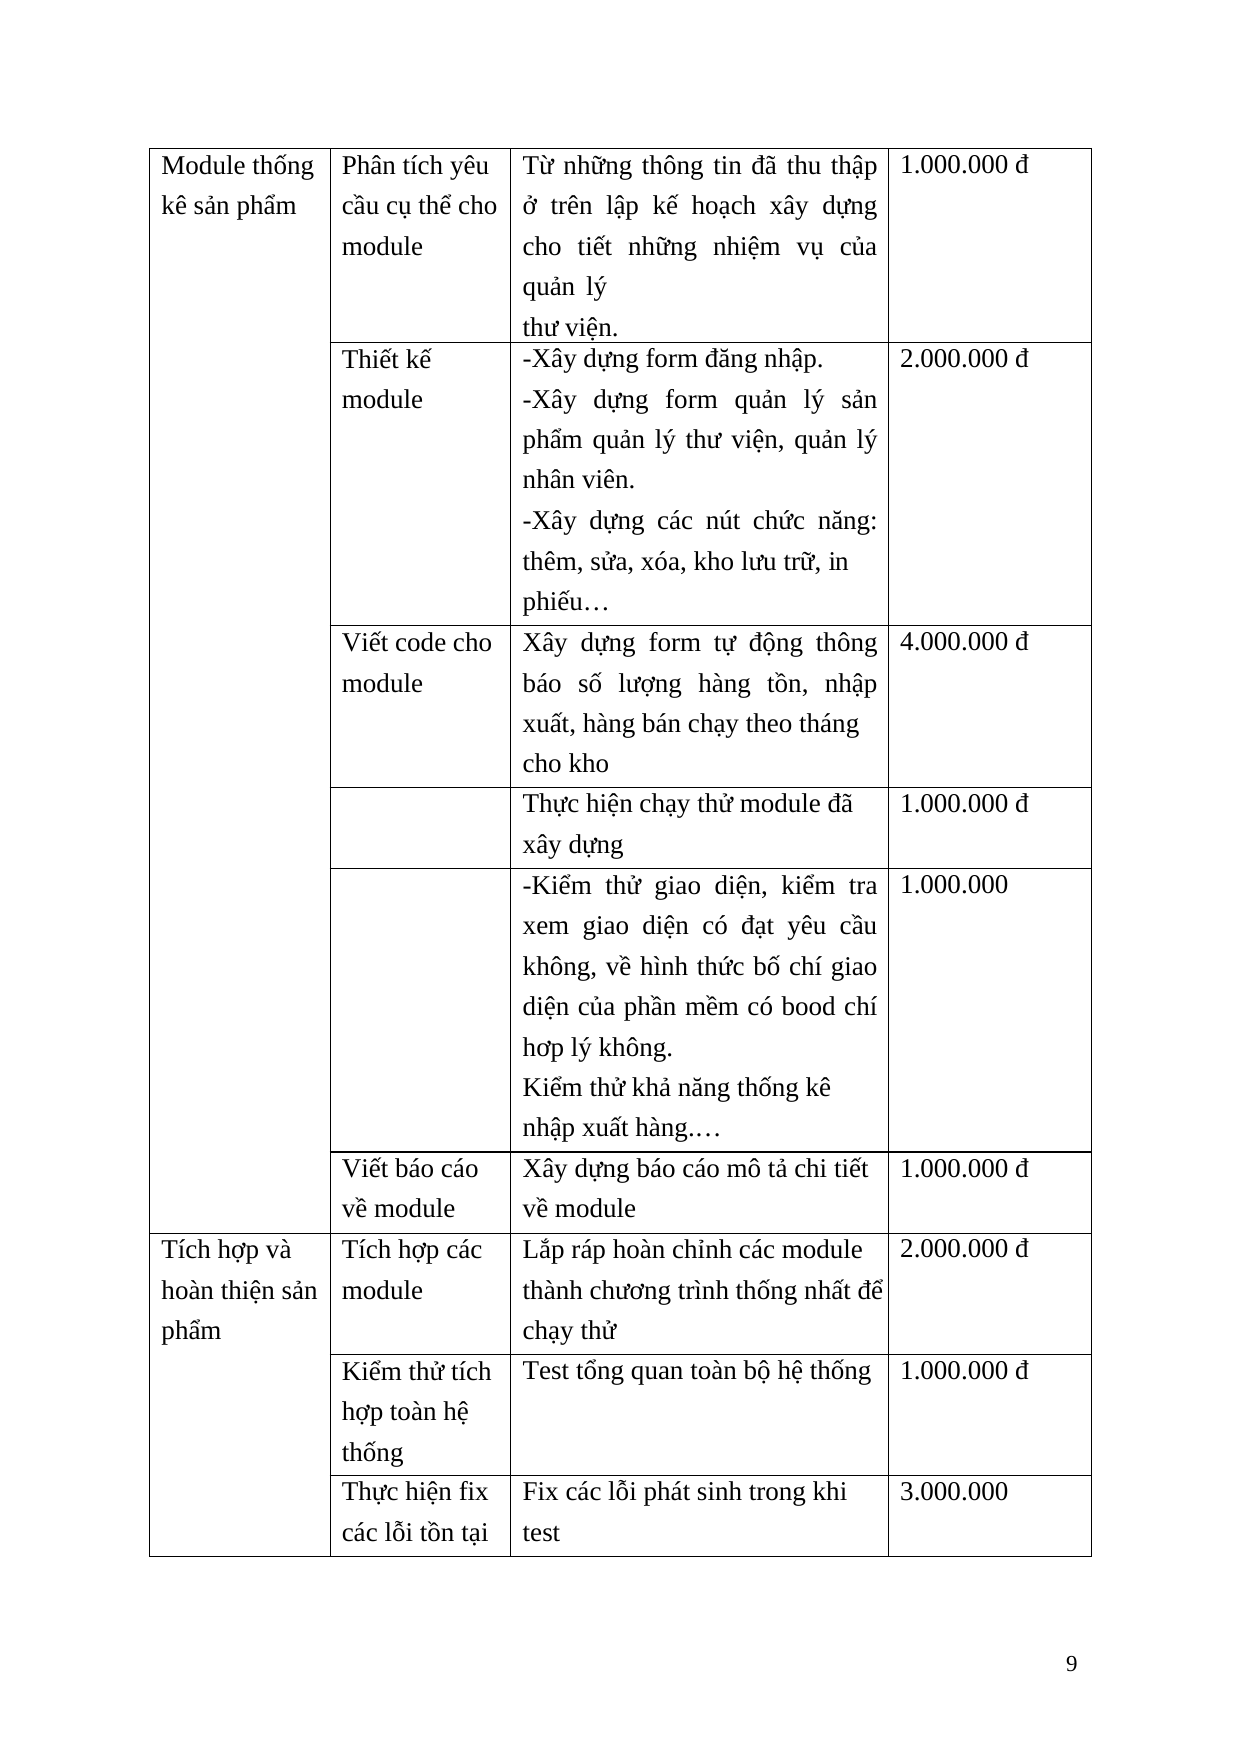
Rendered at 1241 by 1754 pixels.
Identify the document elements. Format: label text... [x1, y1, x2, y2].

table_cell 2.000.000 đ [889, 343, 1091, 625]
table_cell 4.000.000 đ [889, 626, 1091, 787]
table_cell Thiết kế module [331, 343, 510, 625]
table_cell Viết code cho module [331, 626, 510, 787]
table_cell 1.000.000 đ [889, 1153, 1091, 1232]
table_cell 1.000.000 [889, 869, 1091, 1151]
table_cell 2.000.000 đ [889, 1234, 1091, 1354]
table_cell Fix các lỗi phát sinh trong khi test [511, 1476, 888, 1556]
table_cell -Xây dựng form đăng nhập. -Xây dựng form quản lý sản phẩm quản lý thư viện, quản lý nhân viên. -Xây dựng các nút chức năng: thêm, sửa, xóa, kho lưu trữ, in phiếu… [511, 343, 888, 625]
table_cell Tích hợp các module [331, 1234, 510, 1354]
table_cell Thực hiện fix các lỗi tồn tại [331, 1476, 510, 1556]
table_header 1.000.000 đ [889, 149, 1091, 342]
table_cell 1.000.000 đ [889, 788, 1091, 868]
table_cell Test tổng quan toàn bộ hệ thống [511, 1355, 888, 1475]
table_cell Kiểm thử tích hợp toàn hệ thống [331, 1355, 510, 1475]
table_cell 1.000.000 đ [889, 1355, 1091, 1475]
table_cell Thực hiện chạy thử module đã xây dựng [511, 788, 888, 868]
table_cell [331, 869, 510, 1151]
table_header Module thống kê sản phẩm [150, 149, 330, 1232]
table_header Từ những thông tin đã thu thập ở trên lập kế hoạch xây dựng cho tiết những nhiệm vụ của quản lý thư viện. [511, 149, 888, 342]
table_cell Viết báo cáo về module [331, 1153, 510, 1232]
table_cell [331, 788, 510, 868]
table_cell Lắp ráp hoàn chỉnh các module thành chương trình thống nhất để chạy thử [511, 1234, 888, 1354]
table_header Phân tích yêu cầu cụ thể cho module [331, 149, 510, 342]
table_cell 3.000.000 [889, 1476, 1091, 1556]
table_cell Tích hợp và hoàn thiện sản phẩm [150, 1234, 330, 1556]
table_cell Xây dựng form tự động thông báo số lượng hàng tồn, nhập xuất, hàng bán chạy theo tháng cho kho [511, 626, 888, 787]
table_cell Xây dựng báo cáo mô tả chi tiết về module [511, 1153, 888, 1232]
table_cell -Kiểm thử giao diện, kiểm tra xem giao diện có đạt yêu cầu không, về hình thức bố chí giao diện của phần mềm có bood chí hơp lý không. Kiểm thử khả năng thống kê nhập xuất hàng.… [511, 869, 888, 1151]
